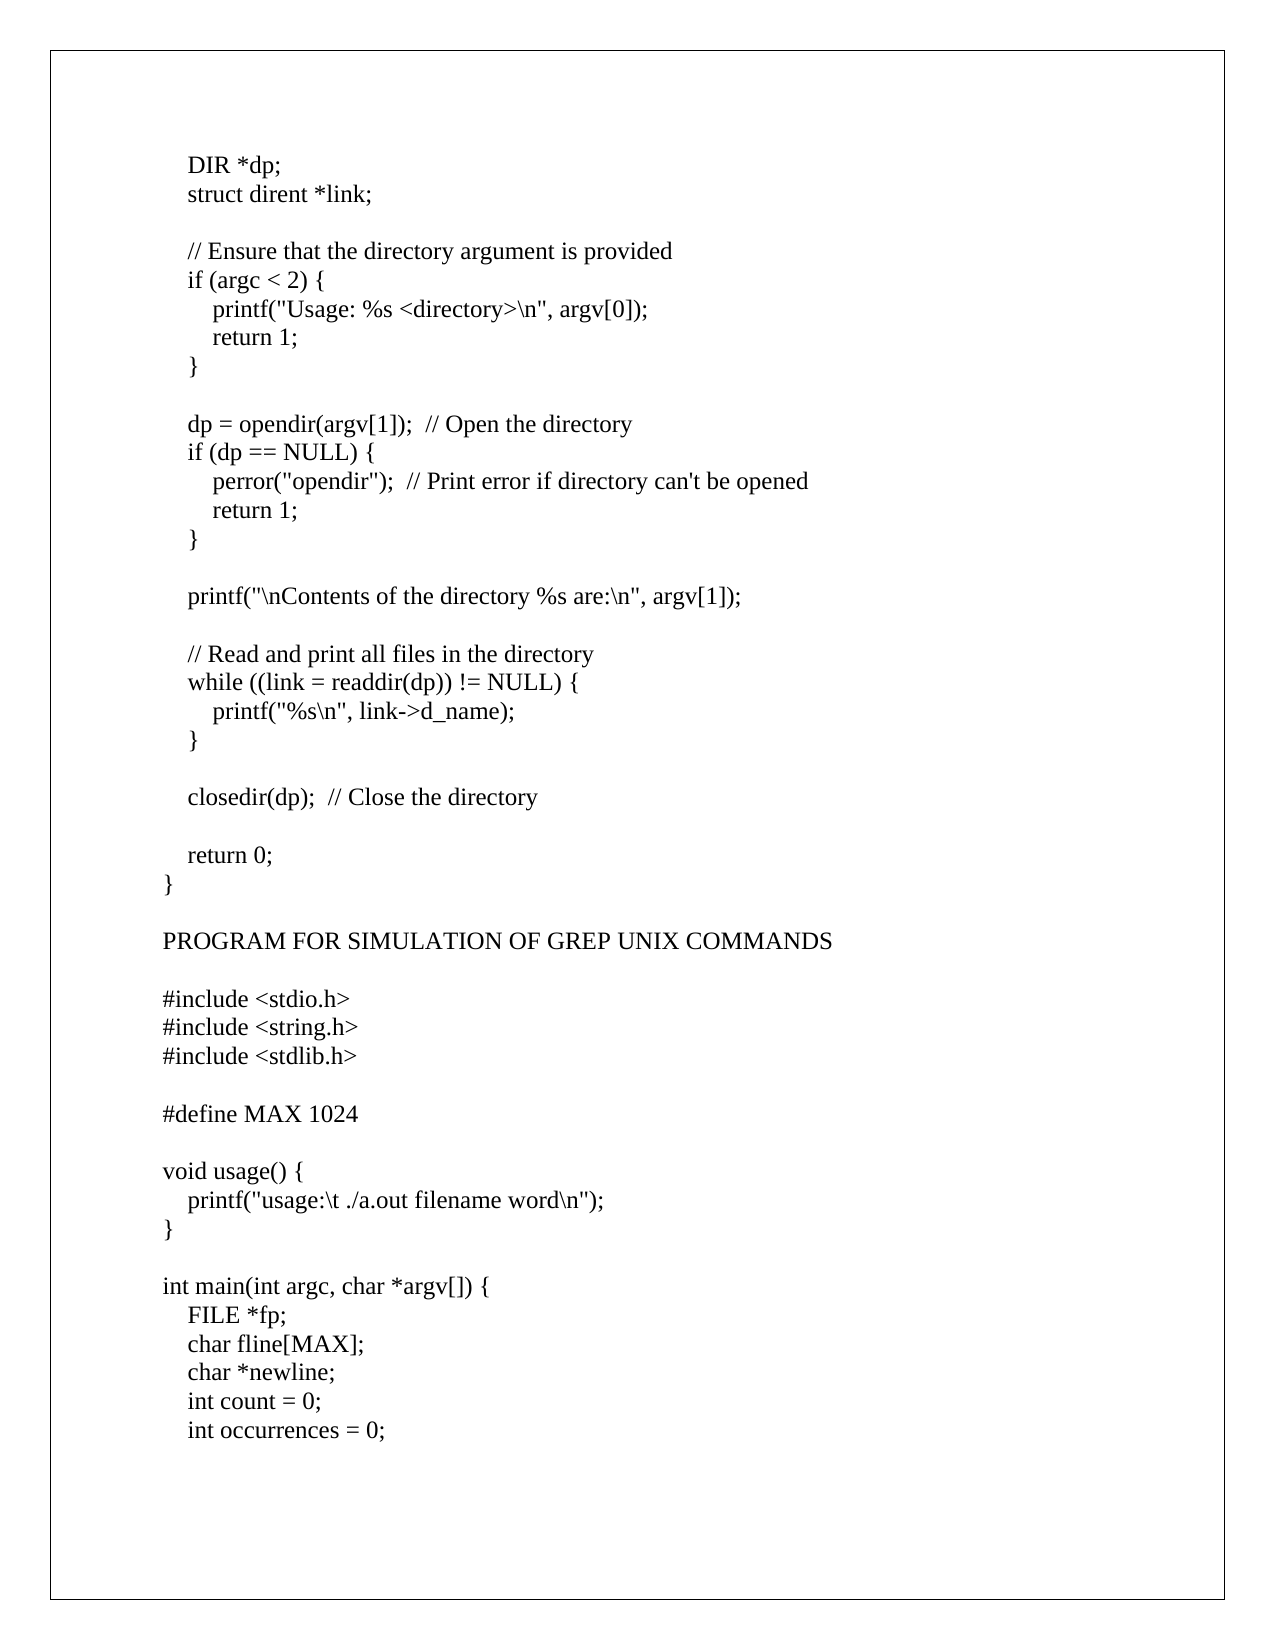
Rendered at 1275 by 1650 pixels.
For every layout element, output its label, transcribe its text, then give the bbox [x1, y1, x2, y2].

text printf("%s\n", link->d_name); [162, 696, 1125, 725]
text return 1; [162, 322, 1125, 351]
text } [162, 351, 1125, 380]
text struct dirent *link; [162, 179, 1125, 207]
text } [162, 524, 1125, 552]
text void usage() { [162, 1156, 1125, 1185]
text #include <string.h> [162, 1012, 1125, 1041]
text int occurrences = 0; [162, 1415, 1125, 1444]
text } [162, 1214, 1125, 1242]
text while ((link = readdir(dp)) != NULL) { [162, 667, 1125, 696]
text if (dp == NULL) { [162, 437, 1125, 466]
text closedir(dp); // Close the directory [162, 782, 1125, 811]
text #include <stdio.h> [162, 984, 1125, 1012]
text char fline[MAX]; [162, 1329, 1125, 1357]
text FILE *fp; [162, 1300, 1125, 1329]
text PROGRAM FOR SIMULATION OF GREP UNIX COMMANDS [162, 926, 1125, 955]
text printf("\nContents of the directory %s are:\n", argv[1]); [162, 581, 1125, 610]
text perror("opendir"); // Print error if directory can't be opened [162, 466, 1125, 495]
text #include <stdlib.h> [162, 1041, 1125, 1070]
text // Read and print all files in the directory [162, 639, 1125, 667]
text char *newline; [162, 1357, 1125, 1386]
text return 0; [162, 840, 1125, 869]
text } [162, 725, 1125, 754]
text int main(int argc, char *argv[]) { [162, 1271, 1125, 1300]
text return 1; [162, 495, 1125, 524]
text dp = opendir(argv[1]); // Open the directory [162, 409, 1125, 437]
text #define MAX 1024 [162, 1099, 1125, 1127]
text // Ensure that the directory argument is provided [162, 236, 1125, 265]
text DIR *dp; [162, 150, 1125, 179]
text printf("usage:\t ./a.out filename word\n"); [162, 1185, 1125, 1214]
text int count = 0; [162, 1386, 1125, 1415]
text } [162, 869, 1125, 897]
text if (argc < 2) { [162, 265, 1125, 294]
text printf("Usage: %s <directory>\n", argv[0]); [162, 294, 1125, 322]
